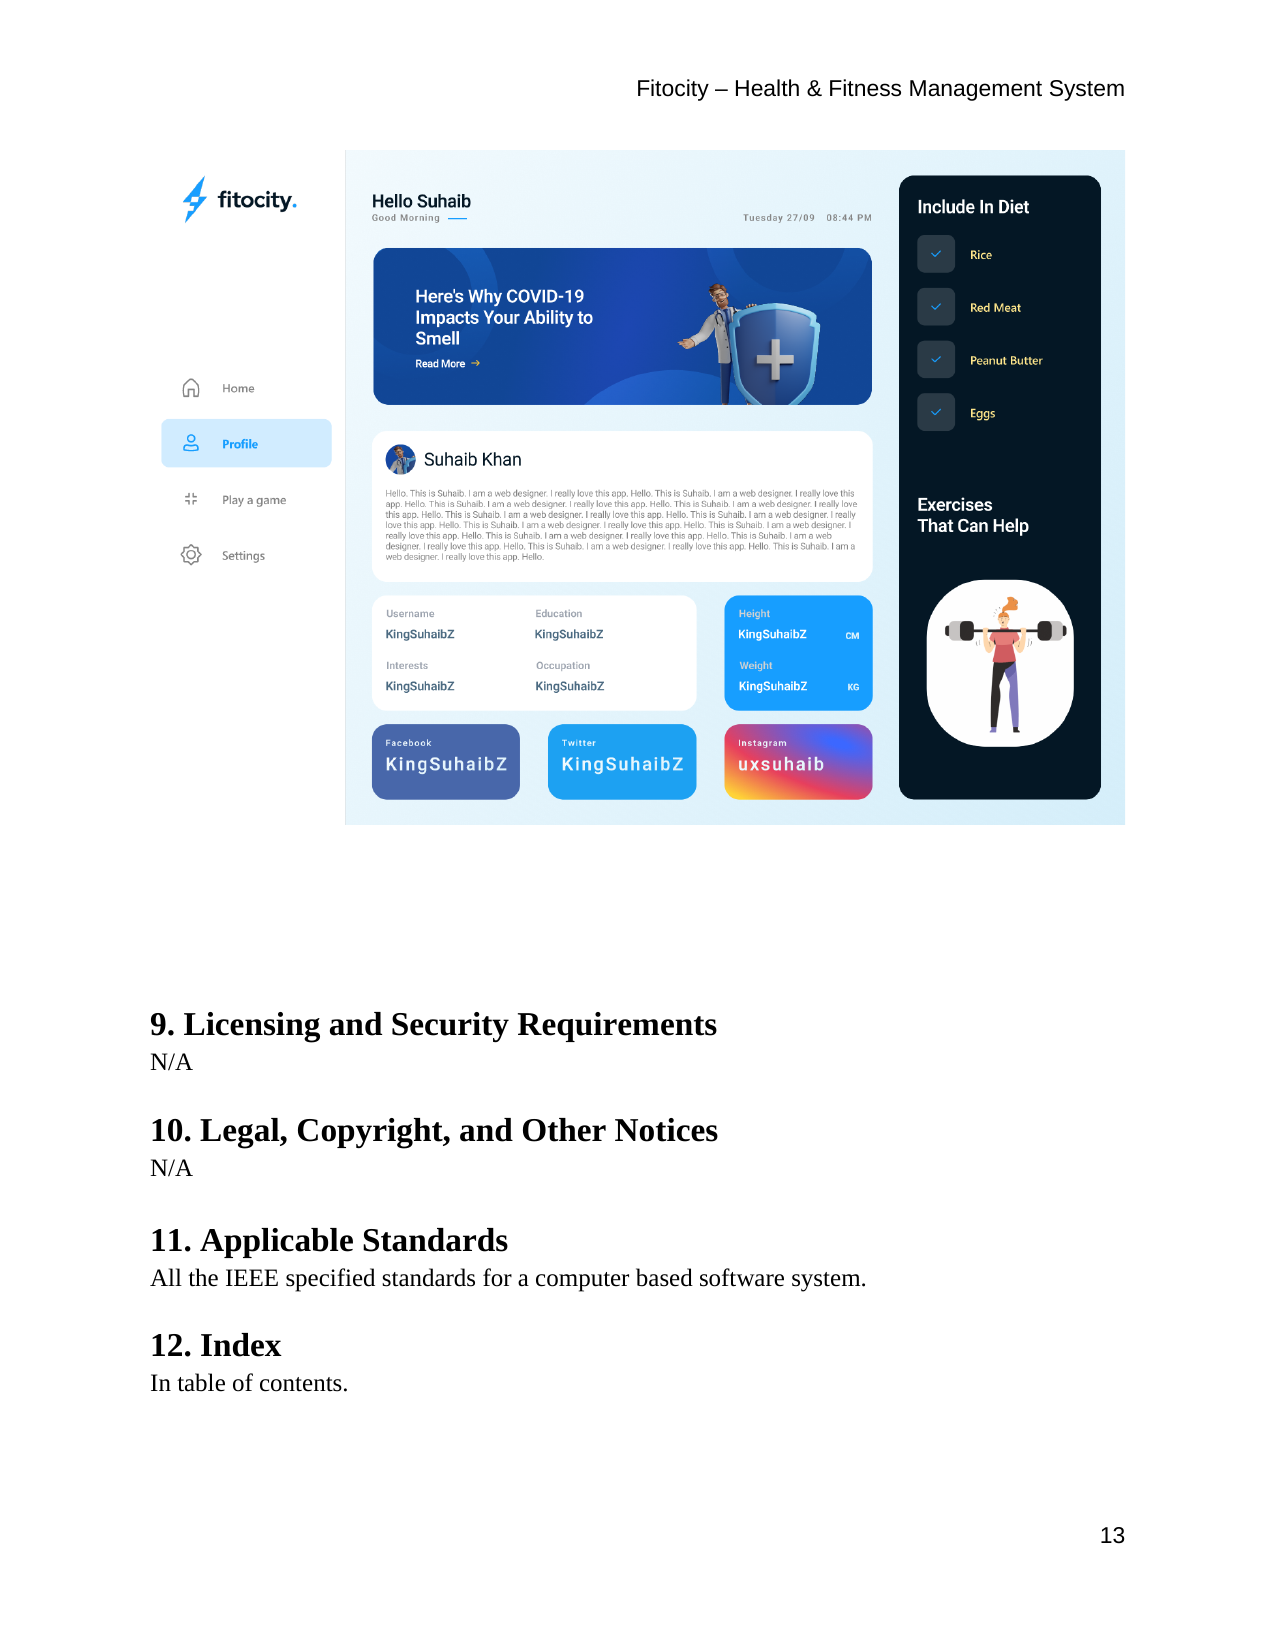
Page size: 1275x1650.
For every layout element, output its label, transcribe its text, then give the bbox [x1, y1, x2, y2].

text 10. Legal, Copyright, and Other Notices N/A 11. Applicable Standards All the IEEE specified standards for a computer based software system. [150, 1110, 1125, 1322]
picture [150, 150, 1125, 825]
text 9. Licensing and Security Requirements N/A [150, 1005, 1125, 1106]
text 12. Index In table of contents. [150, 1326, 1125, 1427]
